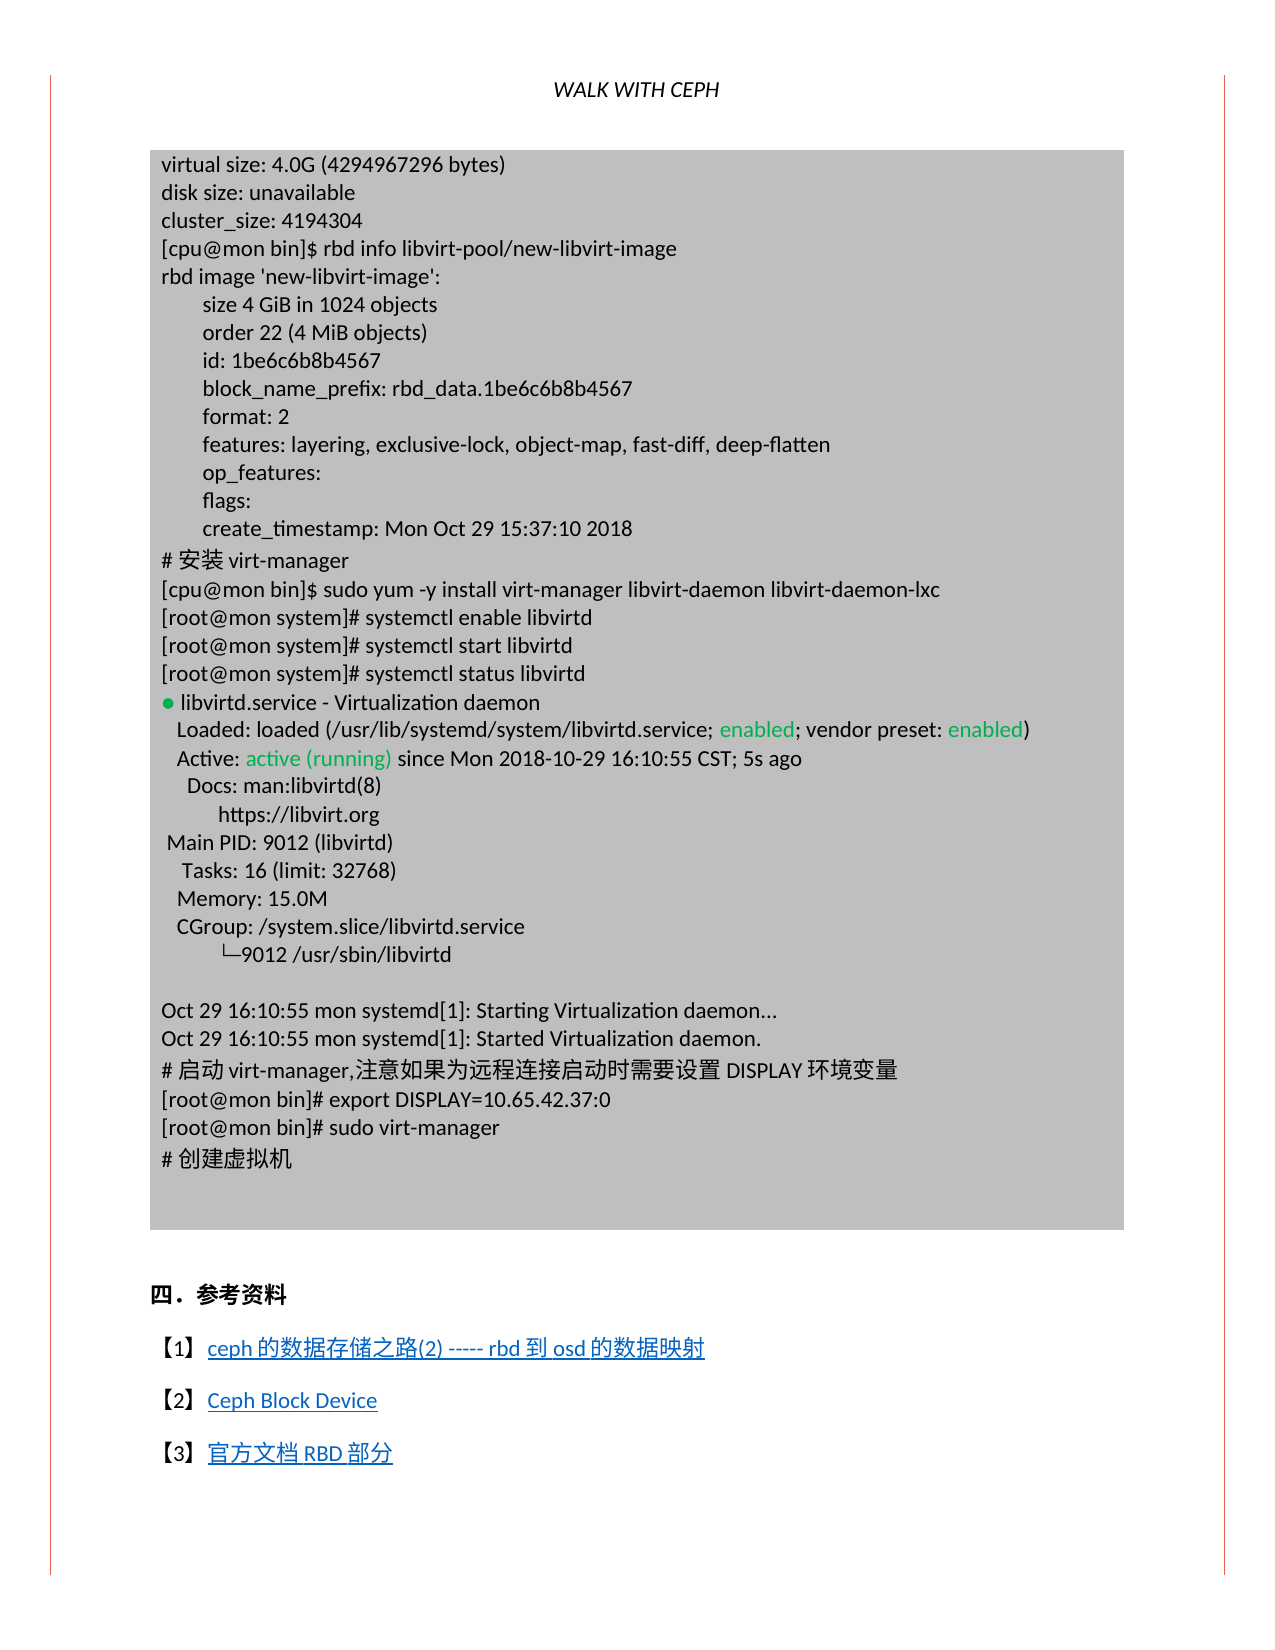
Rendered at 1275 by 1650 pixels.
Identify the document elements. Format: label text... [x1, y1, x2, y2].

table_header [150, 150, 1124, 1230]
text 【1】ceph的数据存储之路(2) ----- rbd到osd的数据映射 [150, 1330, 1125, 1363]
text 【3】官方文档RBD部分 [150, 1435, 1125, 1468]
text 【2】Ceph Block Device [150, 1382, 1125, 1416]
text 四．参考资料 [150, 1277, 1125, 1311]
